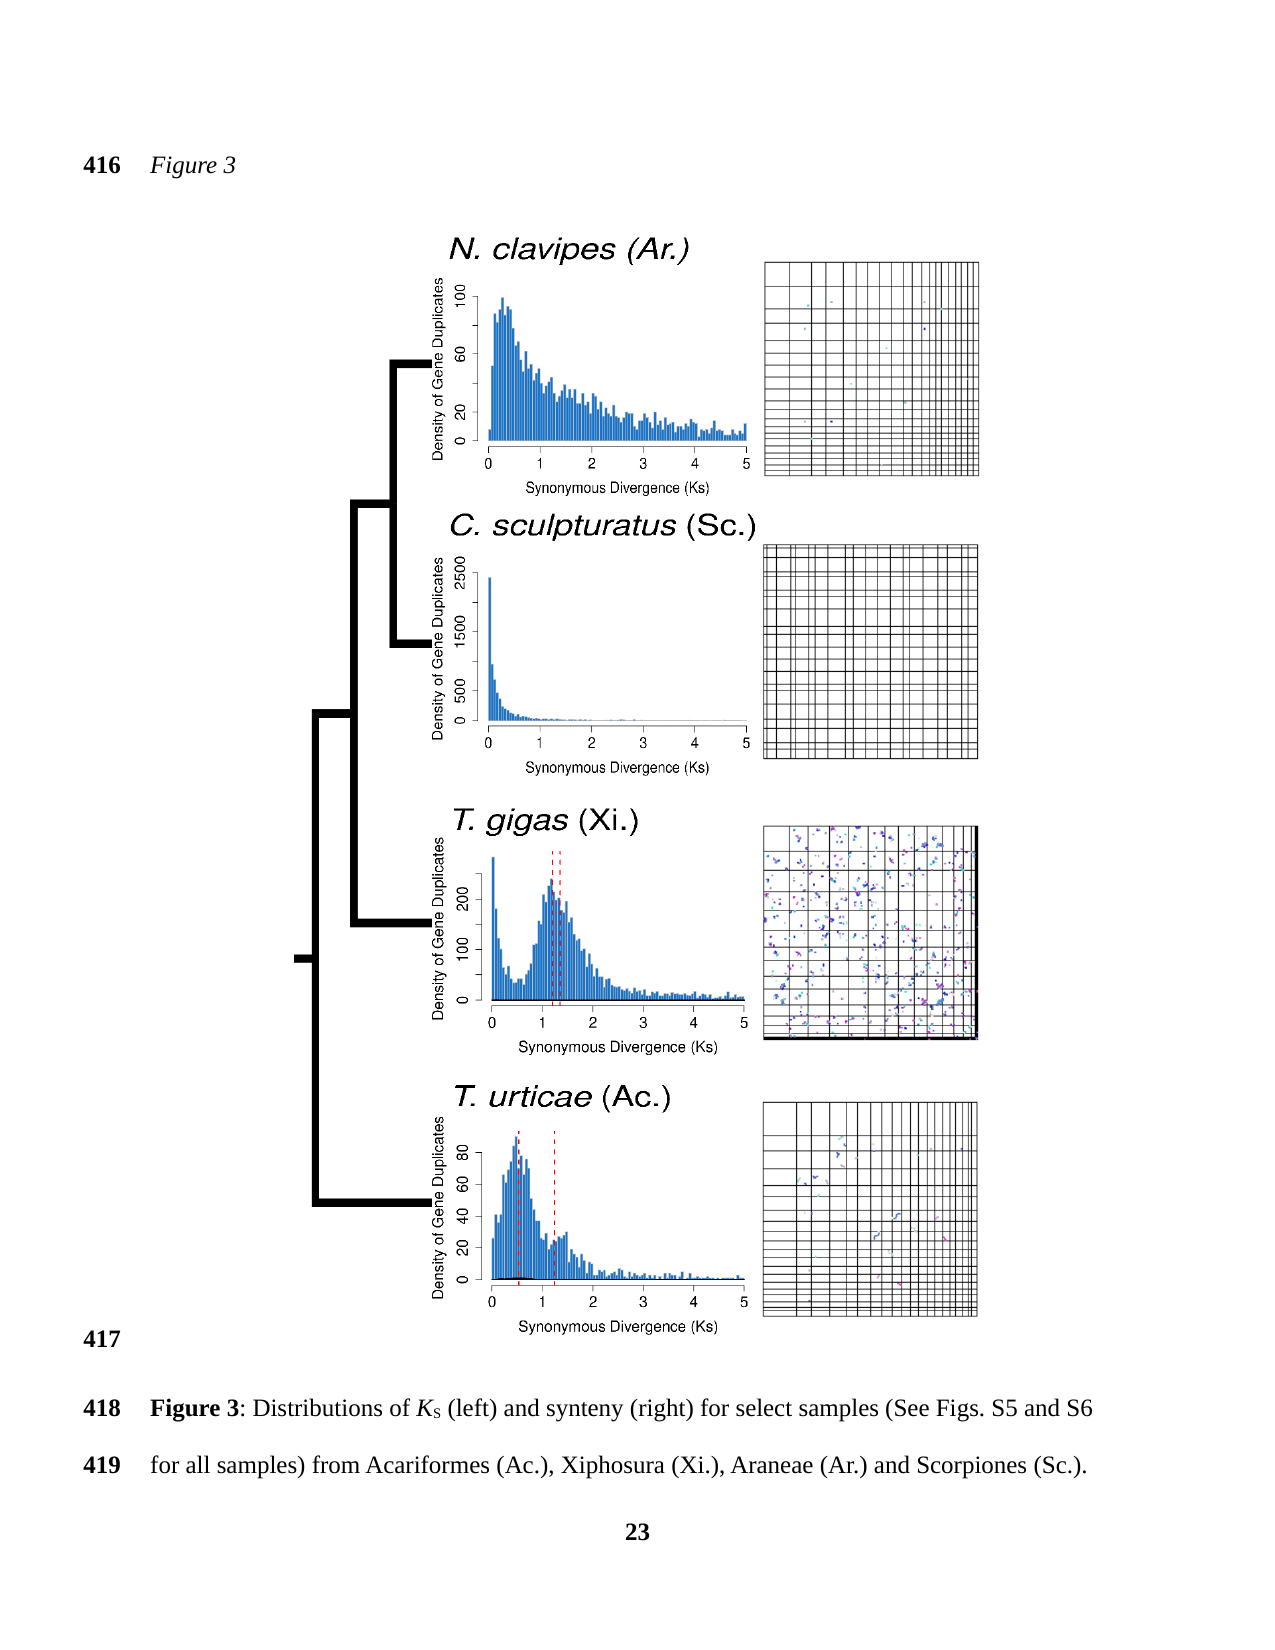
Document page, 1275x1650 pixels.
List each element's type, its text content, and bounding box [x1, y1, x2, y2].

subtitle Figure 3 [150, 150, 1125, 179]
picture [281, 224, 994, 1348]
